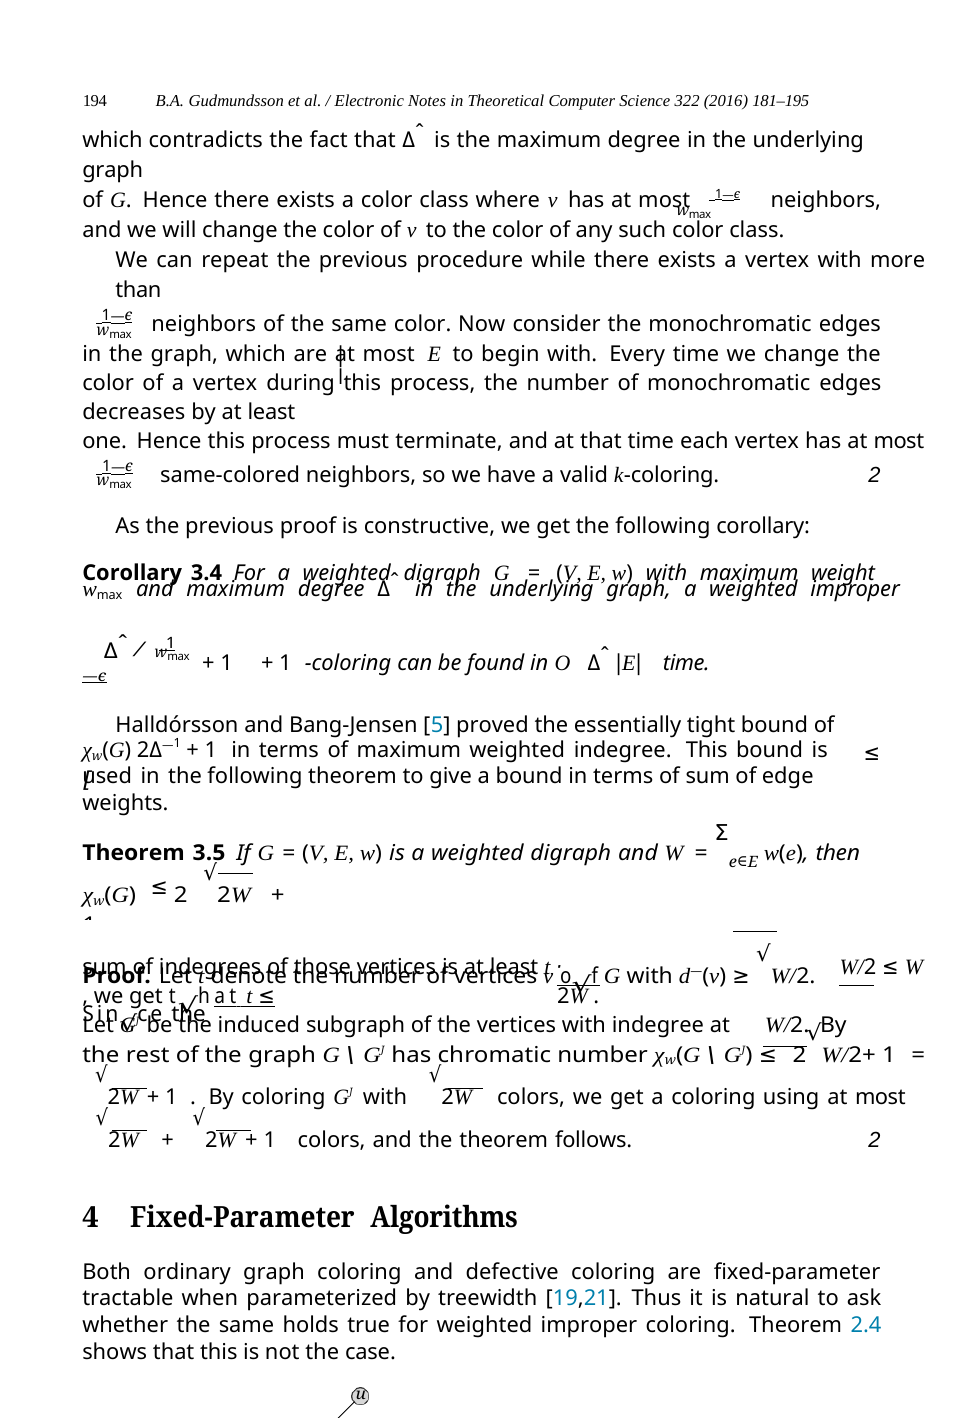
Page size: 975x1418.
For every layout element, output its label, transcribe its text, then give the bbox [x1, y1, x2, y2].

text which contradicts the fact that Δˆ is the maximum degree in the underlying graph [82, 117, 925, 184]
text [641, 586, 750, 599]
text Theorem 3.5 If G = (V, E, w) is a weighted digraph and W = Σe∈E w(e), then [82, 820, 925, 872]
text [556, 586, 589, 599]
text As the previous proof is constructive, we get the following corollary: [115, 511, 925, 540]
text Halldórsson and Bang-Jensen [5] proved the essentially tight bound of χw(G) 2Δ—1 + 1 in terms of maximum weighted indegree. This bound is used in the following theorem to give a bound in terms of sum of edge weights. [82, 712, 881, 816]
text √2W + 1 . By coloring Gj with √2W colors, we get a coloring using at most [82, 1071, 925, 1112]
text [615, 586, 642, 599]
text + 1 + 1 -coloring can be found in O Δˆ |E| time. [202, 621, 925, 677]
text Δˆ / 1—є [82, 610, 189, 686]
text Corollary 3.4 For a weighted digraph G = (V, E, w) with maximum weight [82, 556, 925, 586]
text sum of indegrees of those vertices is at least t · W/2 ≤ W , we get t√hat t ≤ 2W . [82, 951, 925, 1019]
text 1—є neighbors of the same color. Now consider the monochromatic edges in the graph, which are at most E to begin with. Every time we change the color of a vertex during this process, the number of monochromatic edges decreases by at least [82, 305, 881, 426]
text Both ordinary graph coloring and defective coloring are fixed-parameter tractable when parameterized by treewidth [19,21]. Thus it is natural to ask whether the same holds true for weighted improper coloring. Theorem 2.4 shows that this is not the case. [82, 1258, 881, 1366]
text √2W + √2W + 1 colors, and the theorem follows. 2 [82, 1112, 925, 1156]
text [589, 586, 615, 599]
subtitle Fixed-Parameter Algorithms [82, 1197, 925, 1236]
picture [351, 1387, 369, 1405]
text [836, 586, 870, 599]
text ≤ [150, 872, 925, 899]
text one. Hence this process must terminate, and at that time each vertex has at most [82, 426, 925, 454]
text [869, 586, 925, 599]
text We can repeat the previous procedure while there exists a vertex with more than [115, 244, 925, 304]
text 1—є same-colored neighbors, so we have a valid k-coloring. 2 [96, 455, 925, 489]
text of G. Hence there exists a color class where v has at most 1—є neighbors, and we will change the color of v to the color of any such color class. [82, 184, 881, 244]
text the rest of the graph G \ Gj has chromatic number χw(G \ Gj) ≤ 2√W/2+ 1 = [82, 1027, 925, 1071]
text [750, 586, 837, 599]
